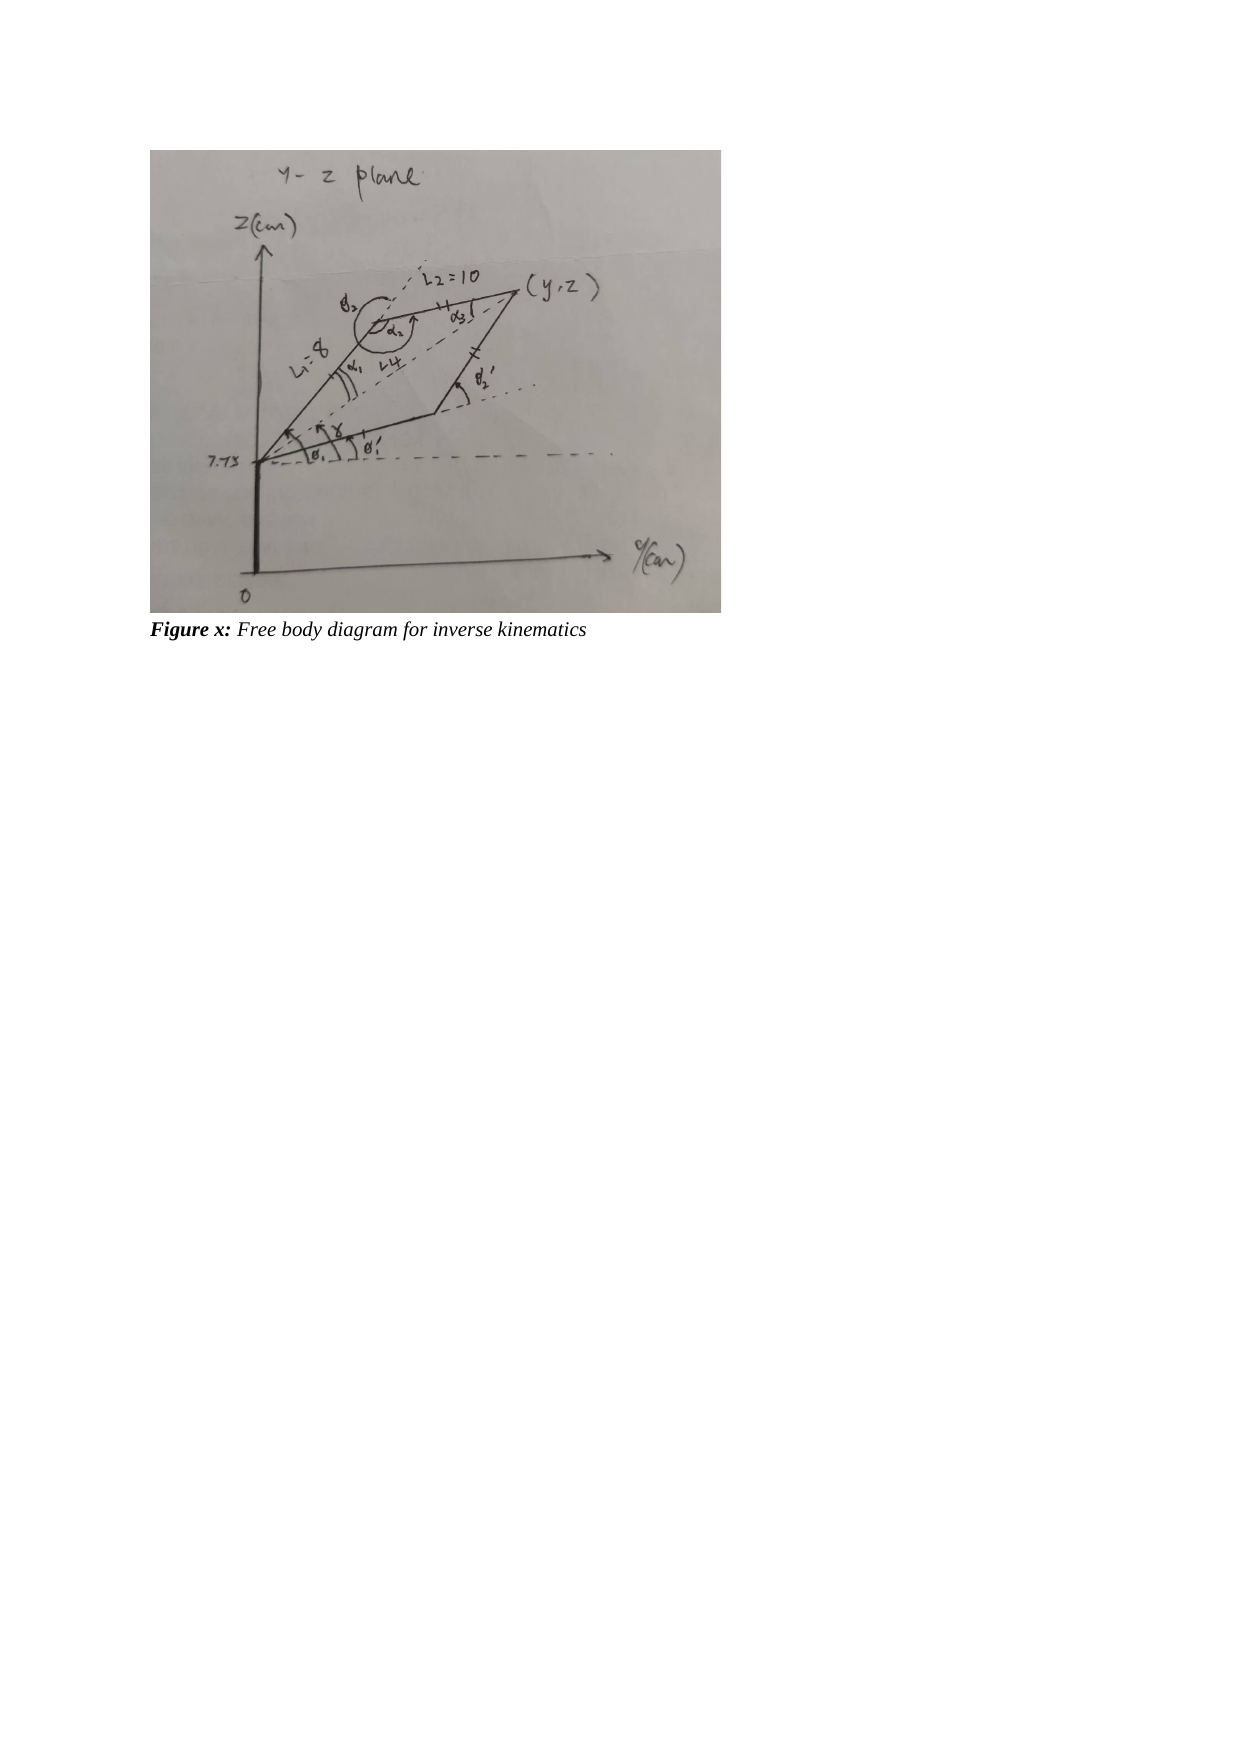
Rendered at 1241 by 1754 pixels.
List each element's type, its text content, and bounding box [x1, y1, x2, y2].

picture [150, 150, 722, 613]
text Figure x: Free body diagram for inverse kinematics [150, 617, 1090, 641]
